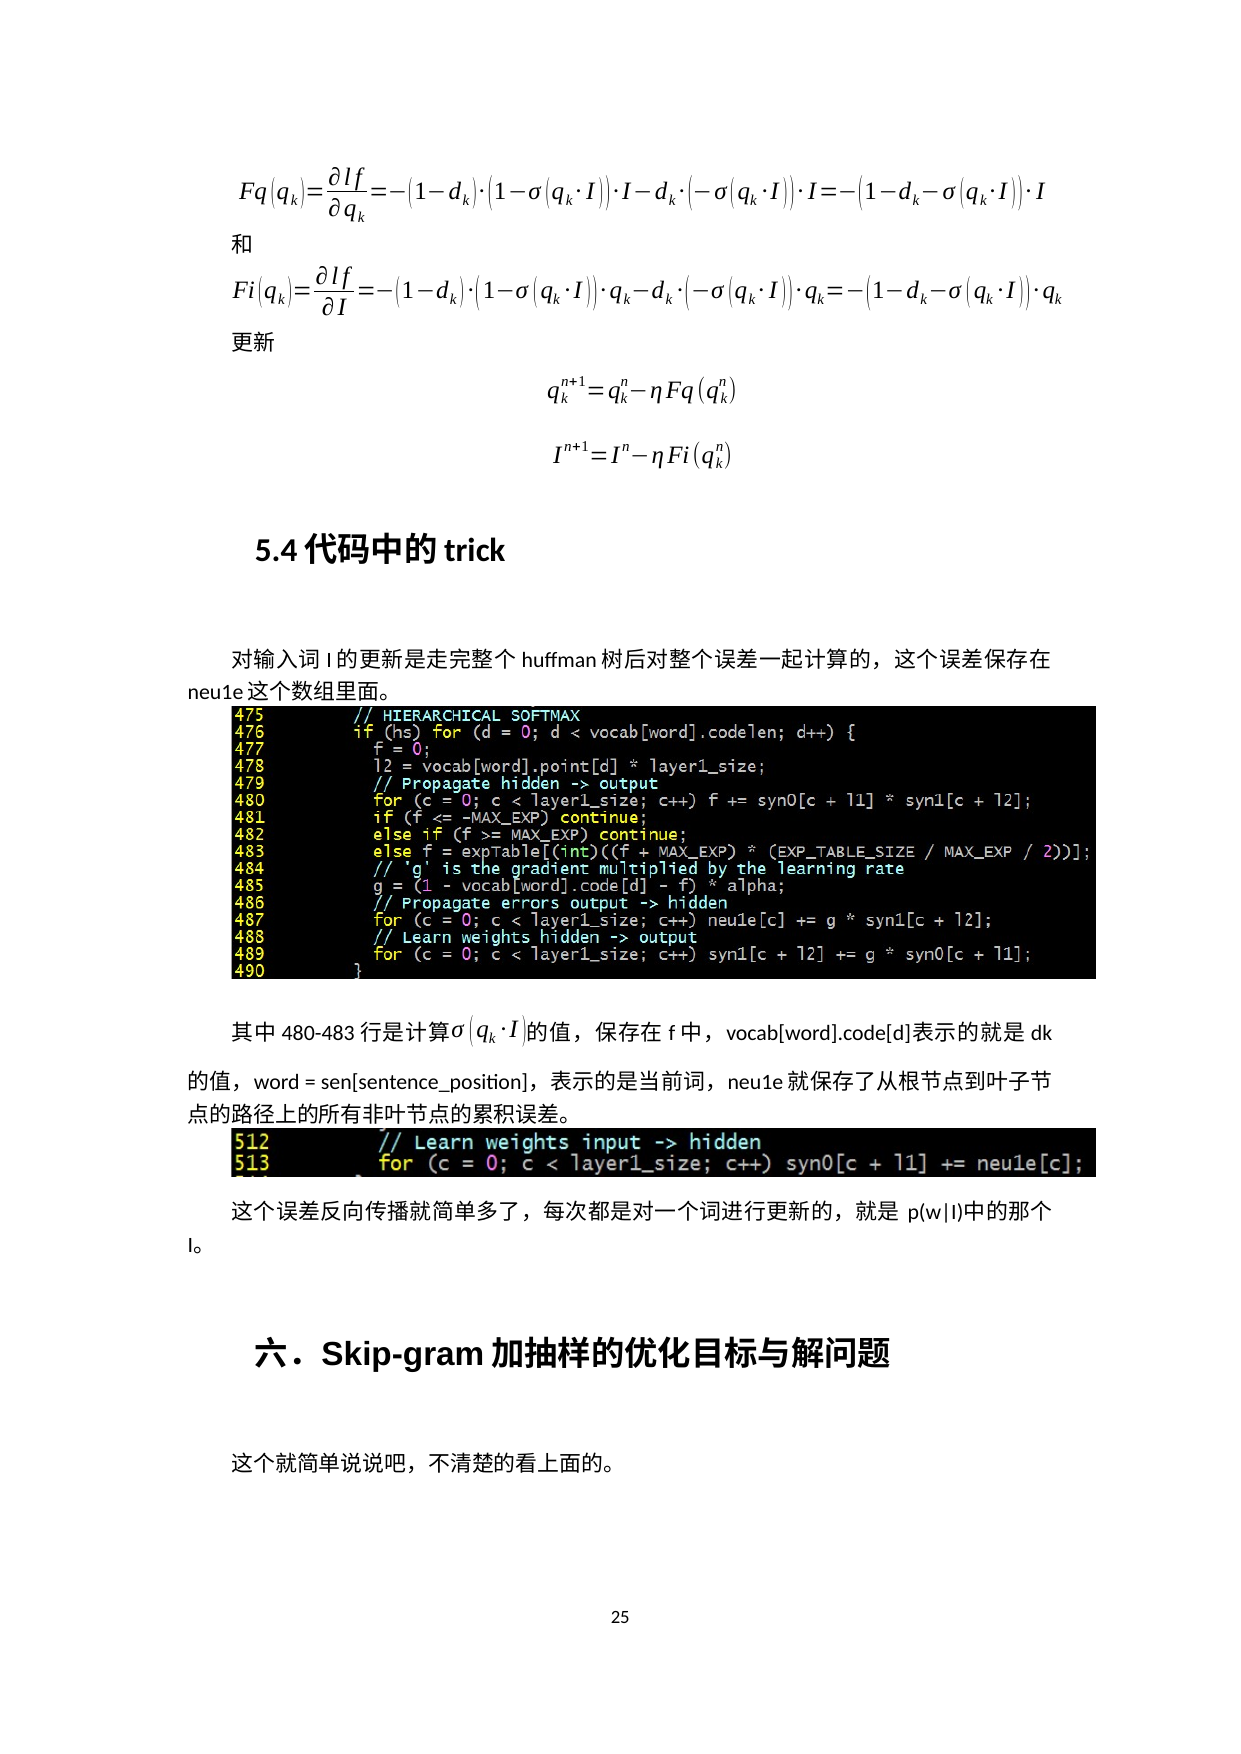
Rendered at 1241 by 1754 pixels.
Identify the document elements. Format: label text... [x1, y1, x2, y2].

text 和 [187, 227, 1053, 259]
subtitle 5.4代码中的trick [187, 514, 1053, 579]
text 其中480-483行是计算的值，保存在f中，vocab[word].code[d]表示的就是dk的值，word = sen[sentence_position]，表示的是当前词，neu1e就保存了从根节点到叶子节点的路径上的所有非叶节点的累积误差。 [187, 999, 1053, 1129]
picture [231, 706, 1096, 979]
text 这个就简单说说吧，不清楚的看上面的。 [187, 1445, 1053, 1478]
picture [231, 1128, 1096, 1177]
subtitle 六．Skip-gram加抽样的优化目标与解问题 [187, 1318, 1053, 1383]
text 这个误差反向传播就简单多了，每次都是对一个词进行更新的，就是p(w|I)中的那个I。 [187, 1194, 1053, 1259]
text 更新 [187, 324, 1053, 357]
text 对输入词I的更新是走完整个huffman树后对整个误差一起计算的，这个误差保存在neu1e这个数组里面。 [187, 641, 1053, 706]
